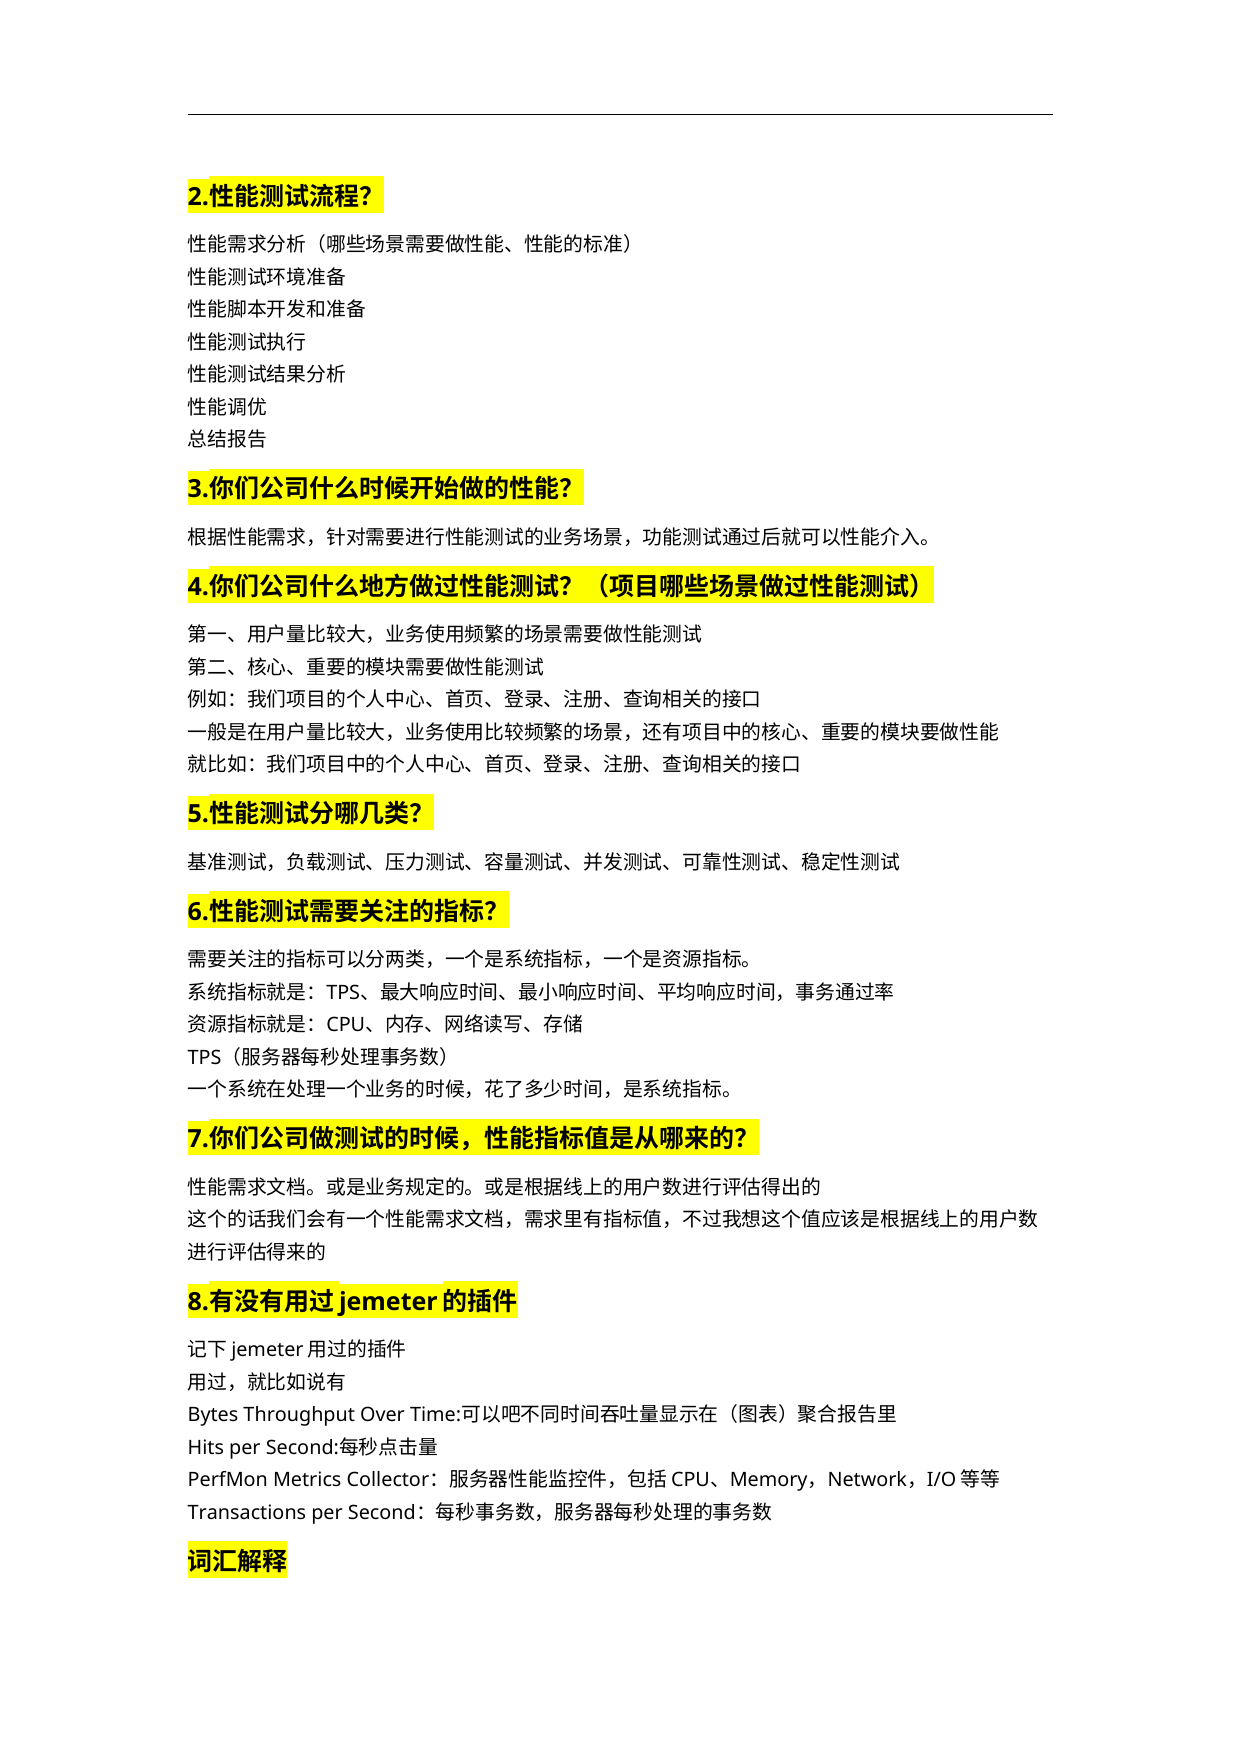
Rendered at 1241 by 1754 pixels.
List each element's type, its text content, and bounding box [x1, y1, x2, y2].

text 第二、核心、重要的模块需要做性能测试 [187, 649, 1053, 682]
text 根据性能需求，针对需要进行性能测试的业务场景，功能测试通过后就可以性能介入。 [187, 519, 1053, 552]
text 性能测试结果分析 [187, 357, 1053, 389]
text 基准测试，负载测试、压力测试、容量测试、并发测试、可靠性测试、稳定性测试 [187, 844, 1053, 877]
text 2.性能测试流程？ [187, 162, 1053, 227]
text 性能测试执行 [187, 324, 1053, 357]
text 资源指标就是：CPU、内存、网络读写、存储 [187, 1007, 1053, 1039]
text 7.你们公司做测试的时候，性能指标值是从哪来的？ [187, 1104, 1053, 1169]
text PerfMon Metrics Collector：服务器性能监控件，包括CPU、Memory，Network，I/O等等 [187, 1462, 1053, 1494]
text 4.你们公司什么地方做过性能测试？（项目哪些场景做过性能测试） [187, 552, 1053, 617]
text 这个的话我们会有一个性能需求文档，需求里有指标值，不过我想这个值应该是根据线上的用户数进行评估得来的 [187, 1202, 1053, 1267]
text 一个系统在处理一个业务的时候，花了多少时间，是系统指标。 [187, 1072, 1053, 1104]
text 3.你们公司什么时候开始做的性能？ [187, 454, 1053, 519]
text 一般是在用户量比较大，业务使用比较频繁的场景，还有项目中的核心、重要的模块要做性能 [187, 714, 1053, 747]
text 性能测试环境准备 [187, 259, 1053, 292]
text Hits per Second:每秒点击量 [187, 1429, 1053, 1462]
text 就比如：我们项目中的个人中心、首页、登录、注册、查询相关的接口 [187, 747, 1053, 779]
text 性能调优 [187, 389, 1053, 422]
text 8.有没有用过jemeter的插件 [187, 1267, 1053, 1332]
text 系统指标就是：TPS、最大响应时间、最小响应时间、平均响应时间，事务通过率 [187, 974, 1053, 1007]
text 记下jemeter用过的插件 [187, 1332, 1053, 1364]
text 总结报告 [187, 422, 1053, 454]
text 词汇解释 [187, 1527, 1053, 1592]
text 需要关注的指标可以分两类，一个是系统指标，一个是资源指标。 [187, 942, 1053, 974]
text TPS（服务器每秒处理事务数） [187, 1039, 1053, 1072]
text 5.性能测试分哪几类？ [187, 779, 1053, 844]
text 6.性能测试需要关注的指标？ [187, 877, 1053, 942]
text 性能需求分析（哪些场景需要做性能、性能的标准） [187, 227, 1053, 259]
text 用过，就比如说有 [187, 1364, 1053, 1397]
text Bytes Throughput Over Time:可以吧不同时间吞吐量显示在（图表）聚合报告里 [187, 1397, 1053, 1429]
text 性能需求文档。或是业务规定的。或是根据线上的用户数进行评估得出的 [187, 1169, 1053, 1202]
text 例如：我们项目的个人中心、首页、登录、注册、查询相关的接口 [187, 682, 1053, 714]
text 第一、用户量比较大，业务使用频繁的场景需要做性能测试 [187, 617, 1053, 649]
text 性能脚本开发和准备 [187, 292, 1053, 324]
text Transactions per Second：每秒事务数，服务器每秒处理的事务数 [187, 1494, 1053, 1527]
